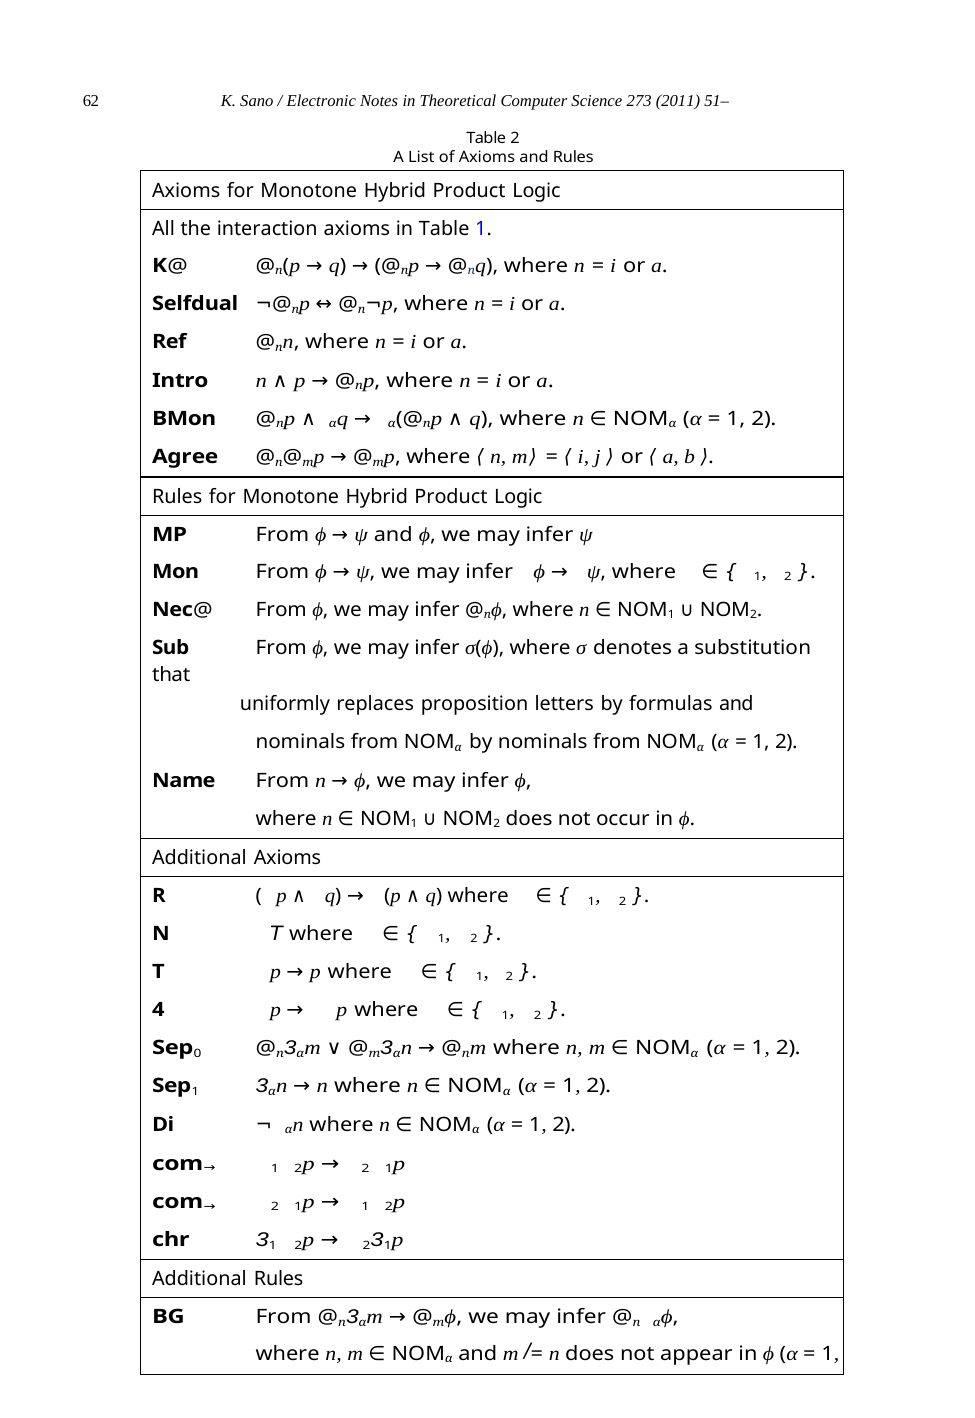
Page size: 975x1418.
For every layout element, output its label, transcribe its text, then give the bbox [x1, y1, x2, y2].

table_cell Intro n ∧ p → @np, where n = i or a. [141, 365, 843, 403]
table_cell chr 31 2p → 231p [141, 1224, 843, 1259]
table_cell Additional Axioms [141, 839, 843, 876]
table_cell 4 p → p where ∈ { 1, 2 }. [141, 994, 843, 1032]
table_cell BMon @np ∧ αq → α(@np ∧ q), where n ∈ NOMα (α = 1, 2). [141, 403, 843, 441]
table_header Axioms for Monotone Hybrid Product Logic [141, 171, 843, 208]
table_cell MP From ϕ → ψ and ϕ, we may infer ψ [141, 516, 843, 555]
text Table 2 [76, 128, 910, 147]
table_cell nominals from NOMα by nominals from NOMα (α = 1, 2). [141, 726, 843, 765]
table_cell where n ∈ NOM1 ∪ NOM2 does not occur in ϕ. [141, 803, 843, 838]
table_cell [141, 1298, 843, 1374]
table_cell R ( p ∧ q) → (p ∧ q) where ∈ { 1, 2 }. [141, 877, 843, 917]
table_cell N T where ∈ { 1, 2 }. [141, 918, 843, 956]
table_cell com→ 2 1p → 1 2p [141, 1186, 843, 1224]
table_cell Sub From ϕ, we may infer σ(ϕ), where σ denotes a substitution that [141, 633, 843, 688]
table_cell Ref @nn, where n = i or a. [141, 327, 843, 365]
table_cell Mon From ϕ → ψ, we may infer ϕ → ψ, where ∈ { 1, 2 }. [141, 555, 843, 594]
table_cell Di ¬ αn where n ∈ NOMα (α = 1, 2). [141, 1109, 843, 1147]
table_cell All the interaction axioms in Table 1. [141, 210, 843, 249]
table_cell Sep0 @n3αm ∨ @m3αn → @nm where n, m ∈ NOMα (α = 1, 2). [141, 1033, 843, 1071]
table_cell Sep1 3αn → n where n ∈ NOMα (α = 1, 2). [141, 1071, 843, 1109]
table_cell Additional Rules [141, 1260, 843, 1297]
text A List of Axioms and Rules [76, 147, 910, 166]
table_cell Rules for Monotone Hybrid Product Logic [141, 478, 843, 514]
table_cell K@ @n(p → q) → (@np → @nq), where n = i or a. [141, 249, 843, 288]
table_cell Agree @n@mp → @mp, where ⟨ n, m⟩ = ⟨ i, j ⟩ or ⟨ a, b ⟩. [141, 441, 843, 476]
table_cell T p → p where ∈ { 1, 2 }. [141, 956, 843, 994]
table_cell uniformly replaces proposition letters by formulas and [141, 688, 843, 726]
table_cell Selfdual ¬@np ↔ @n¬p, where n = i or a. [141, 288, 843, 327]
table_cell com→ 1 2p → 2 1p [141, 1148, 843, 1186]
table_cell Nec@ From ϕ, we may infer @nϕ, where n ∈ NOM1 ∪ NOM2. [141, 594, 843, 633]
table_cell Name From n → ϕ, we may infer ϕ, [141, 765, 843, 802]
